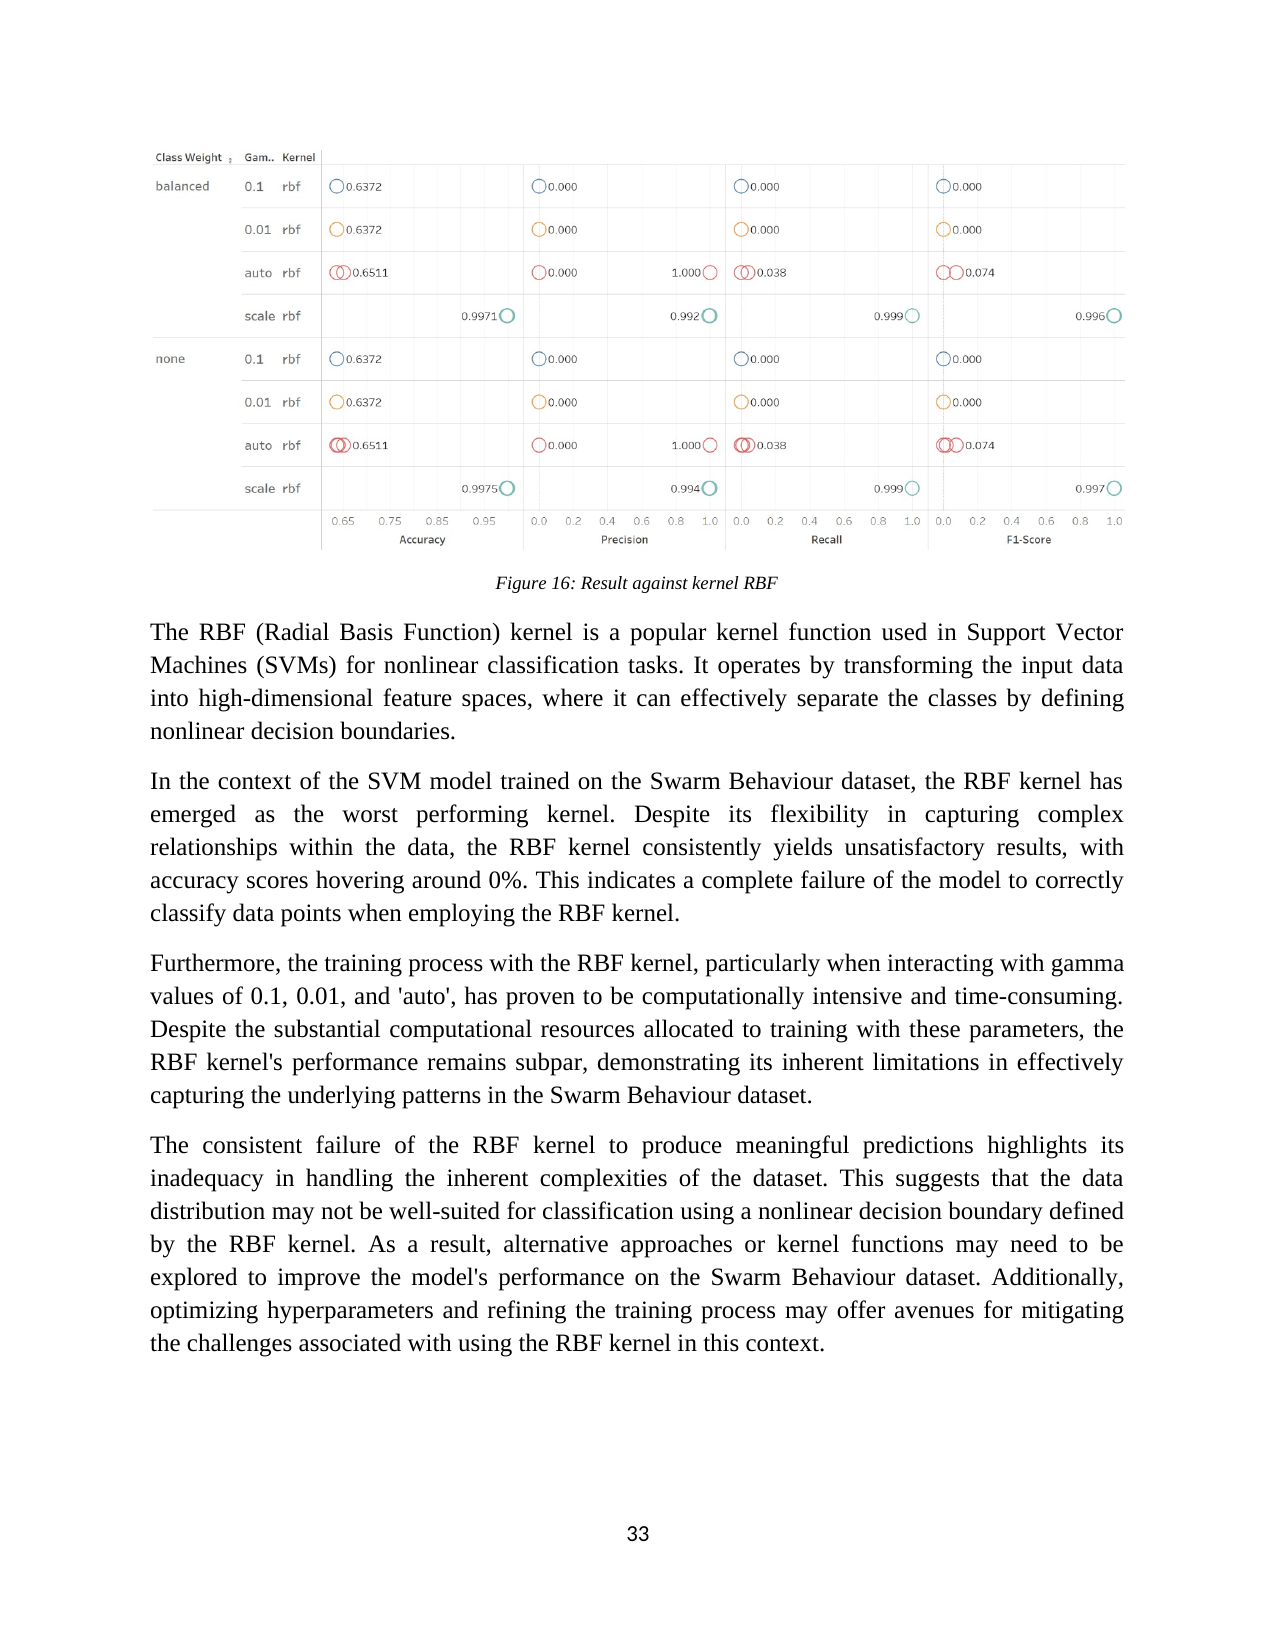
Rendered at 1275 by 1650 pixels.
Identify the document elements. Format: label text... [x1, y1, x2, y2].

text The consistent failure of the RBF kernel to produce meaningful predictions highlights its inadequacy in handling the inherent complexities of the dataset. This suggests that the data distribution may not be well-suited for classification using a nonlinear decision boundary defined by the RBF kernel. As a result, alternative approaches or kernel functions may need to be explored to improve the model's performance on the Swarm Behaviour dataset. Additionally, optimizing hyperparameters and refining the training process may offer avenues for mitigating the challenges associated with using the RBF kernel in this context. [150, 1130, 1125, 1357]
text In the context of the SVM model trained on the Swarm Behaviour dataset, the RBF kernel has emerged as the worst performing kernel. Despite its flexibility in capturing complex relationships within the data, the RBF kernel consistently yields unsatisfactory results, with accuracy scores hovering around 0%. This indicates a complete failure of the model to correctly classify data points when employing the RBF kernel. [150, 766, 1125, 927]
text The RBF (Radial Basis Function) kernel is a popular kernel function used in Support Vector Machines (SVMs) for nonlinear classification tasks. It operates by transforming the input data into high-dimensional feature spaces, where it can effectively separate the classes by defining nonlinear decision boundaries. [150, 617, 1125, 745]
text Furthermore, the training process with the RBF kernel, particularly when interacting with gamma values of 0.1, 0.01, and 'auto', has proven to be computationally intensive and time-consuming. Despite the substantial computational resources allocated to training with these parameters, the RBF kernel's performance remains subpar, demonstrating its inherent limitations in effectively capturing the underlying patterns in the Swarm Behaviour dataset. [150, 948, 1125, 1109]
text Figure 16: Result against kernel RBF [150, 572, 1125, 593]
picture [150, 150, 1125, 551]
